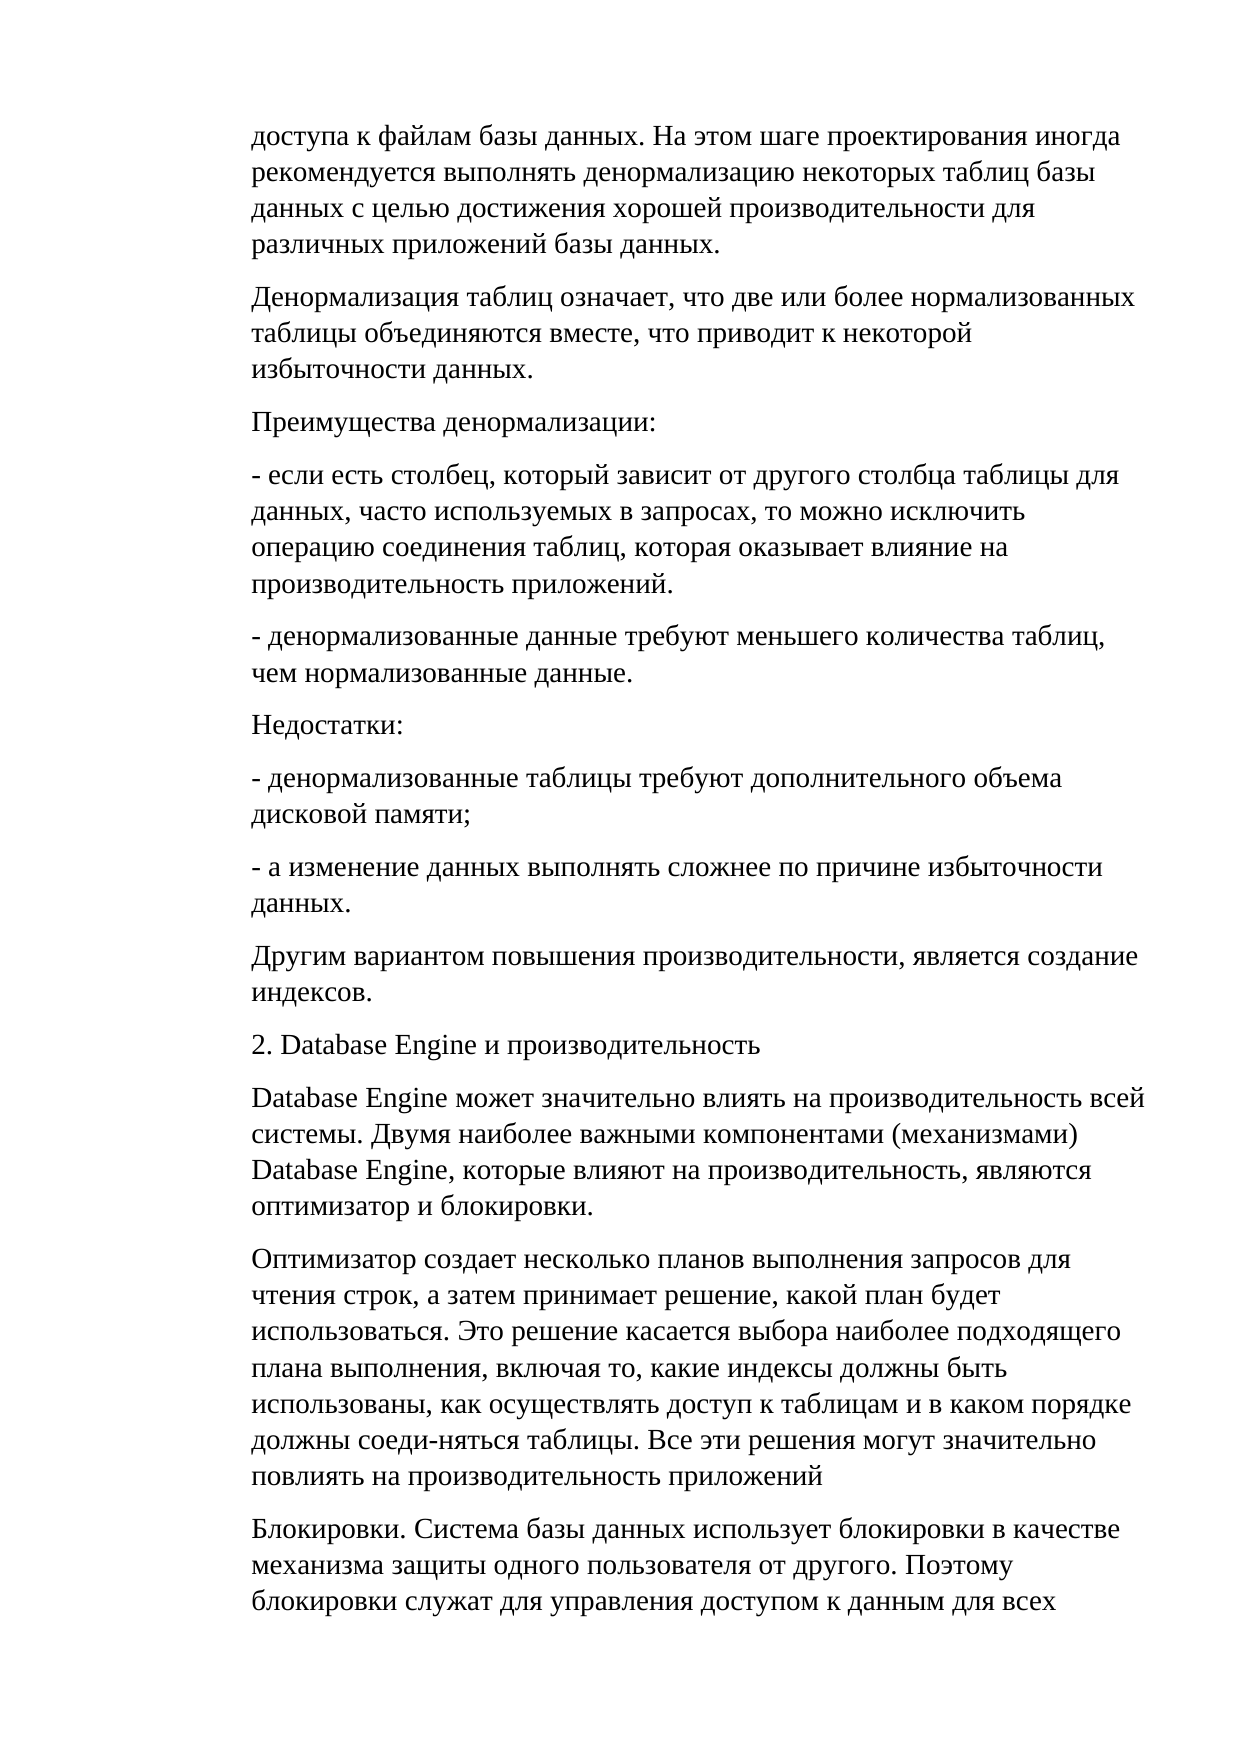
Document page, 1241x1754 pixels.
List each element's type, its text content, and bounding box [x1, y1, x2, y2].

text Недостатки: [251, 707, 1152, 741]
text - если есть столбец, который зависит от другого столбца таблицы для данных, часто используемых в запросах, то можно исключить операцию соединения таблиц, которая оказывает влияние на производительность приложений. [251, 457, 1152, 599]
text Денормализация таблиц означает, что две или более нормализованных таблицы объединяются вместе, что приводит к некоторой избыточности данных. [251, 279, 1152, 385]
text Другим вариантом повышения производительности, является создание индексов. [251, 938, 1152, 1008]
text - а изменение данных выполнять сложнее по причине избыточности данных. [251, 849, 1152, 919]
text - денормализованные таблицы требуют дополнительного объема дисковой памяти; [251, 760, 1152, 830]
text Database Engine может значительно влиять на производительность всей системы. Двумя наиболее важными компонентами (механизмами) Database Engine, которые влияют на производительность, являются оптимизатор и блокировки. [251, 1080, 1152, 1222]
text Преимущества денормализации: [251, 404, 1152, 438]
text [251, 1511, 1152, 1617]
text 2. Database Engine и производительность [251, 1027, 1152, 1061]
text Оптимизатор создает несколько планов выполнения запросов для чтения строк, а затем принимает решение, какой план будет использоваться. Это решение касается выбора наиболее подходящего плана выполнения, включая то, какие индексы должны быть использованы, как осуществлять доступ к таблицам и в каком порядке должны соеди-няться таблицы. Все эти решения могут значительно повлиять на производительность приложений [251, 1241, 1152, 1492]
text - денормализованные данные требуют меньшего количества таблиц, чем нормализованные данные. [251, 618, 1152, 688]
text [251, 118, 1152, 260]
